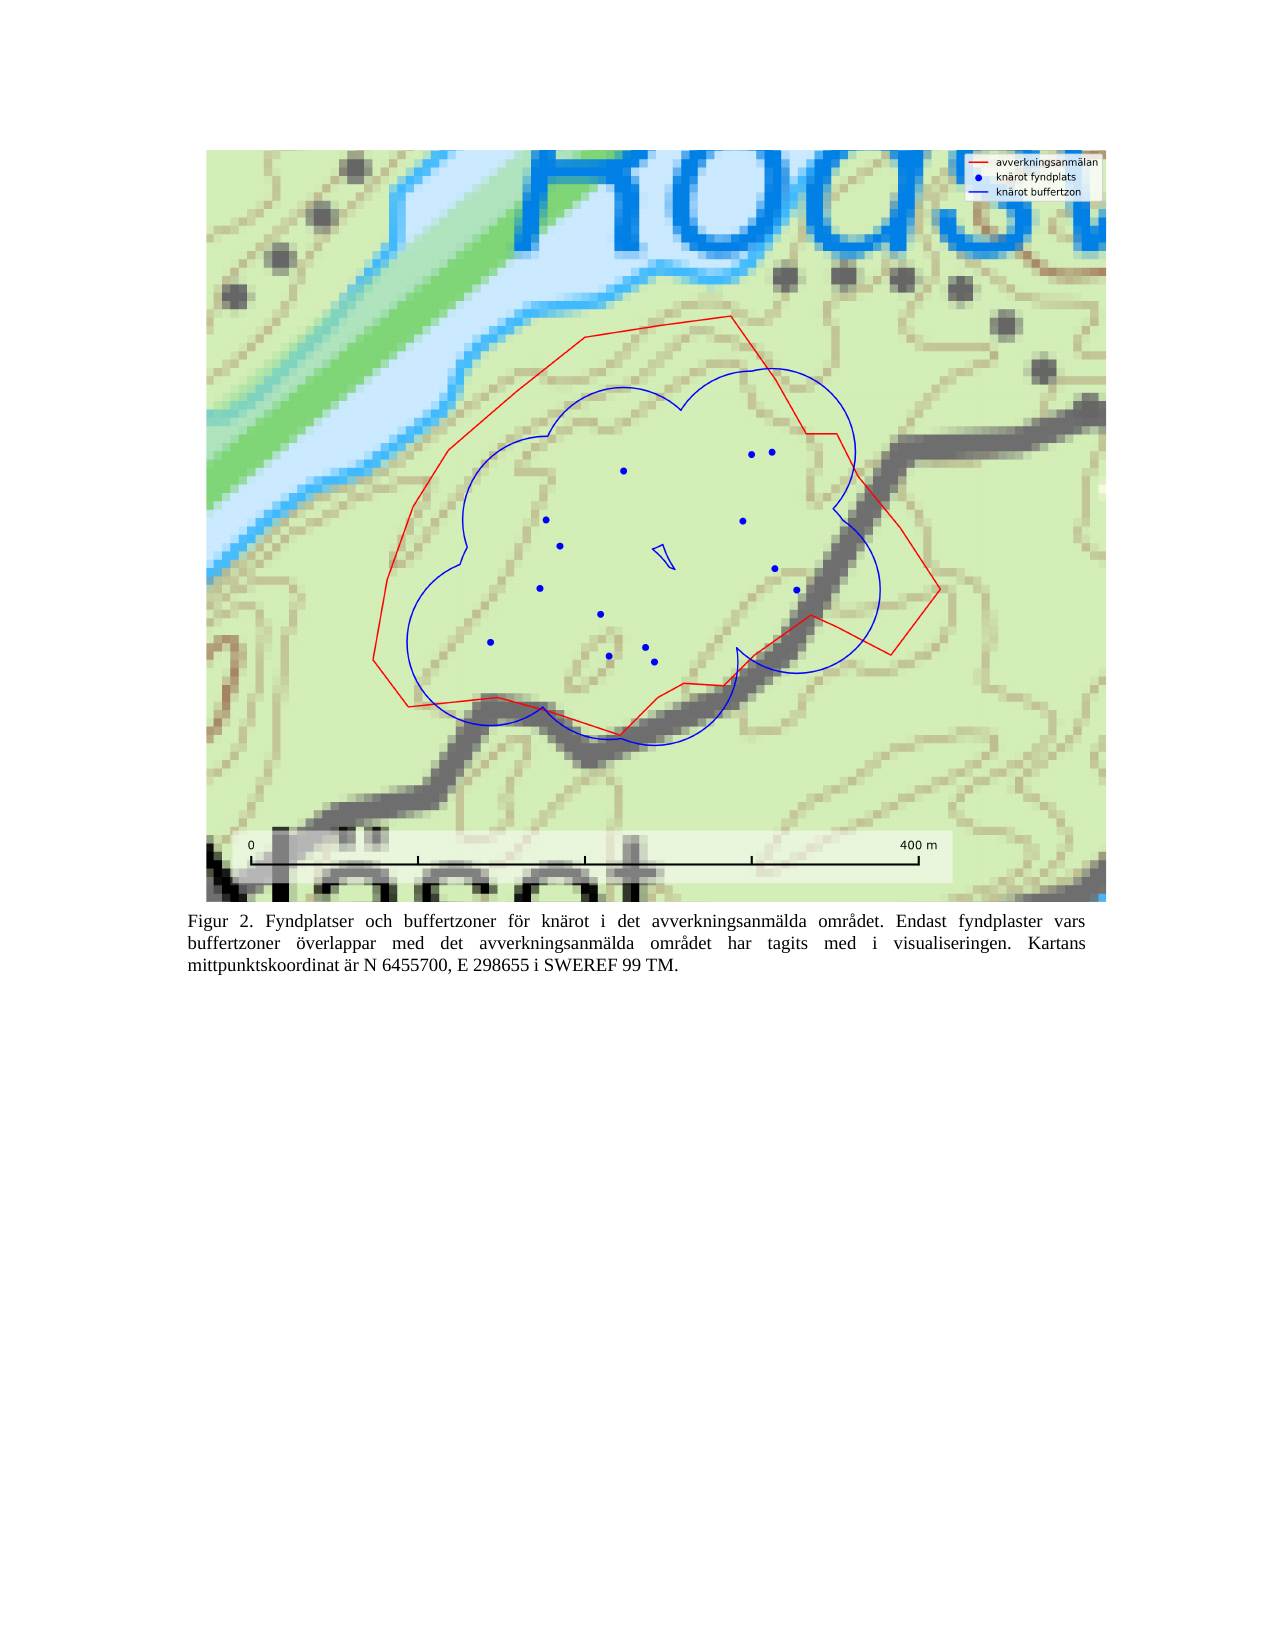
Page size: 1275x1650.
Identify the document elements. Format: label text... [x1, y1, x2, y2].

text Figur 2. Fyndplatser och buffertzoner för knärot i det avverkningsanmälda området. Endast fyndplaster vars buffertzoner överlappar med det avverkningsanmälda området har tagits med i visualiseringen. Kartans mittpunktskoordinat är N 6455700, E 298655 i SWEREF 99 TM. [187, 910, 1087, 975]
picture [206, 150, 1107, 902]
